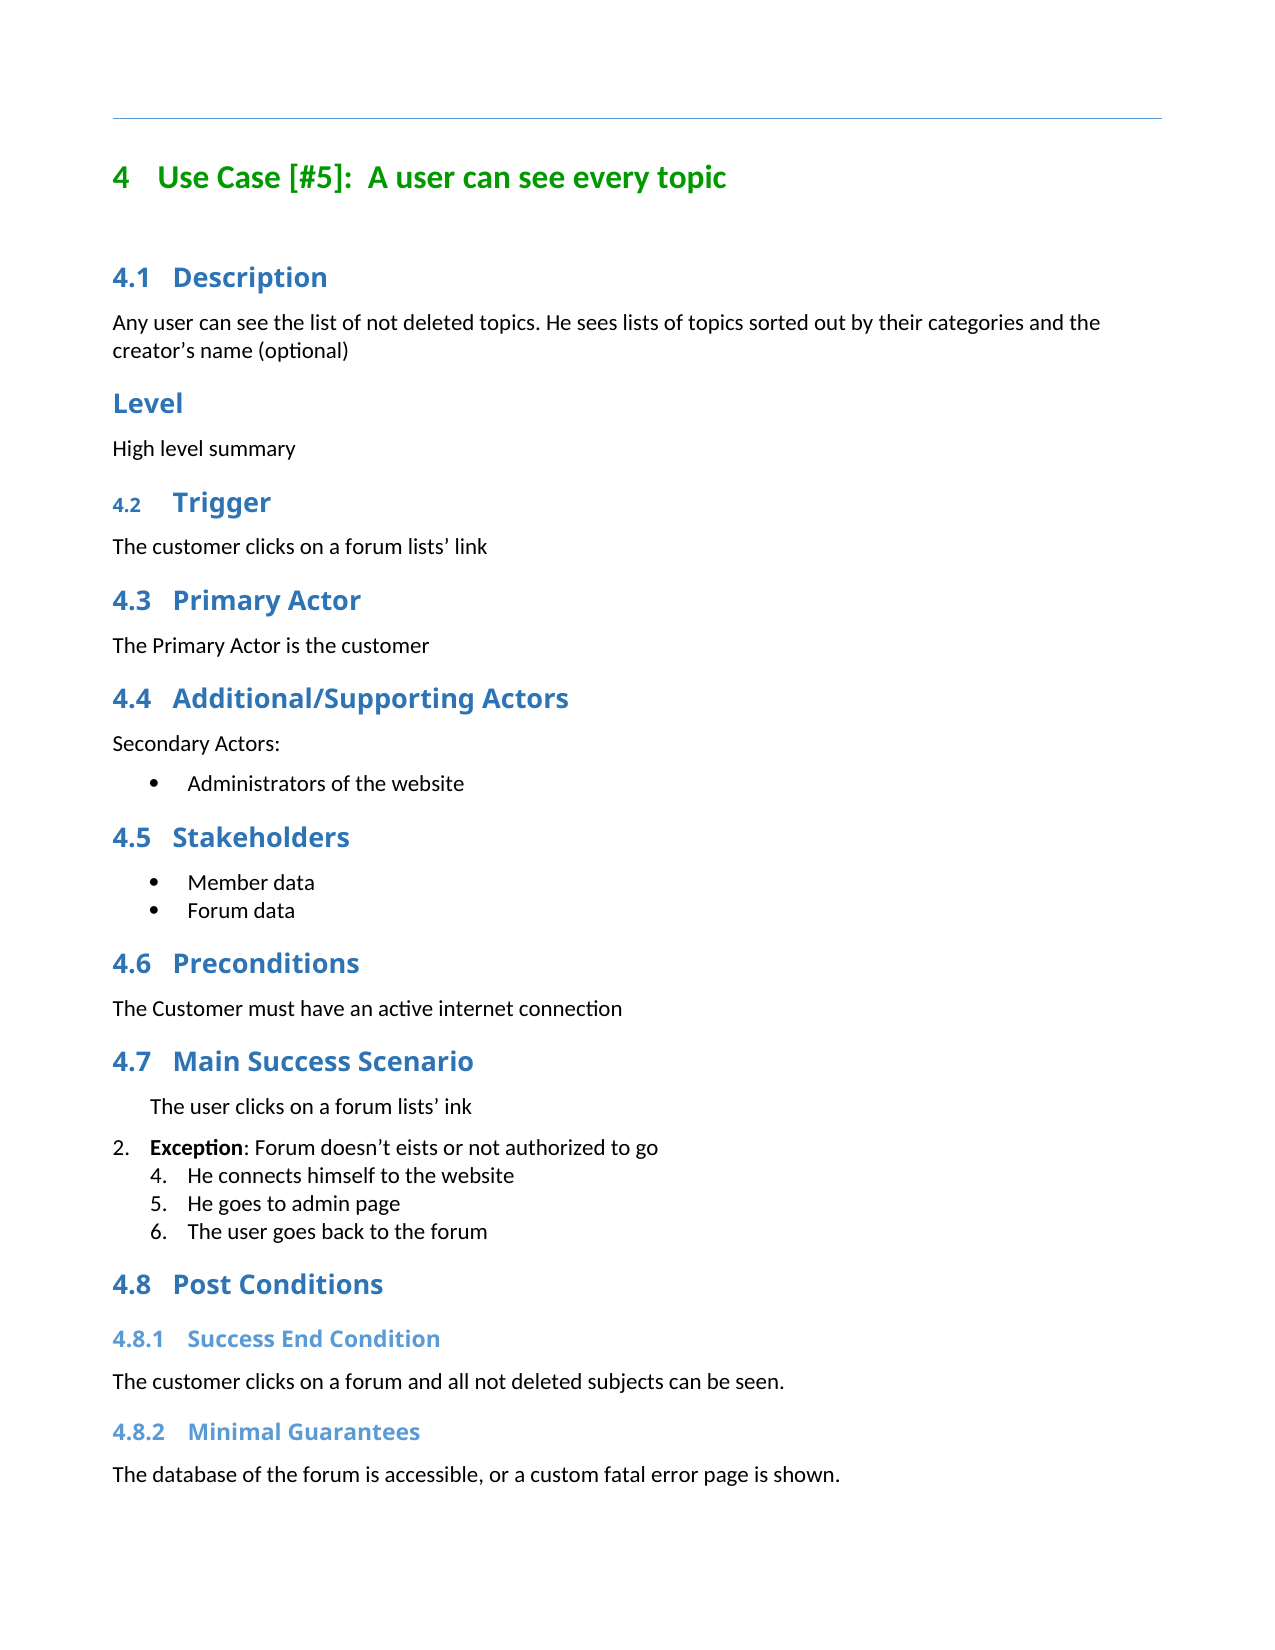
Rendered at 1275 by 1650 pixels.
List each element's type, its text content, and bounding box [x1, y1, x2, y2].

list He goes to admin page [150, 1189, 1162, 1217]
list He connects himself to the website [150, 1161, 1162, 1189]
list The user goes back to the forum [150, 1217, 1162, 1245]
text Secondary Actors: [112, 729, 1162, 757]
subtitle Level [112, 385, 1162, 422]
text Any user can see the list of not deleted topics. He sees lists of topics sorted out by their categories and the creator’s name (optional) [112, 308, 1162, 364]
subtitle Primary Actor [112, 581, 1162, 618]
text The customer clicks on a forum and all not deleted subjects can be seen. [112, 1367, 1162, 1395]
subtitle Success End Condition [112, 1323, 1162, 1354]
text The Primary Actor is the customer [112, 631, 1162, 659]
list Member data [150, 868, 1162, 896]
text The Customer must have an active internet connection [112, 994, 1162, 1022]
list Exception: Forum doesn’t eists or not authorized to go [112, 1133, 1162, 1161]
text The customer clicks on a forum lists’ link [112, 532, 1162, 561]
subtitle Main Success Scenario [112, 1043, 1162, 1080]
text High level summary [112, 434, 1162, 462]
subtitle Use Case [#5]: A user can see every topic [112, 157, 1162, 197]
subtitle Trigger [112, 483, 1162, 520]
list The user clicks on a forum lists’ ink [150, 1092, 1162, 1120]
list Administrators of the website [150, 769, 1162, 797]
list Forum data [150, 896, 1162, 924]
subtitle Description [112, 259, 1162, 296]
subtitle Minimal Guarantees [112, 1416, 1162, 1447]
subtitle Additional/Supporting Actors [112, 679, 1162, 716]
text The database of the forum is accessible, or a custom fatal error page is shown. [112, 1460, 1162, 1488]
subtitle Preconditions [112, 944, 1162, 981]
subtitle Stakeholders [112, 818, 1162, 855]
subtitle Post Conditions [112, 1266, 1162, 1302]
